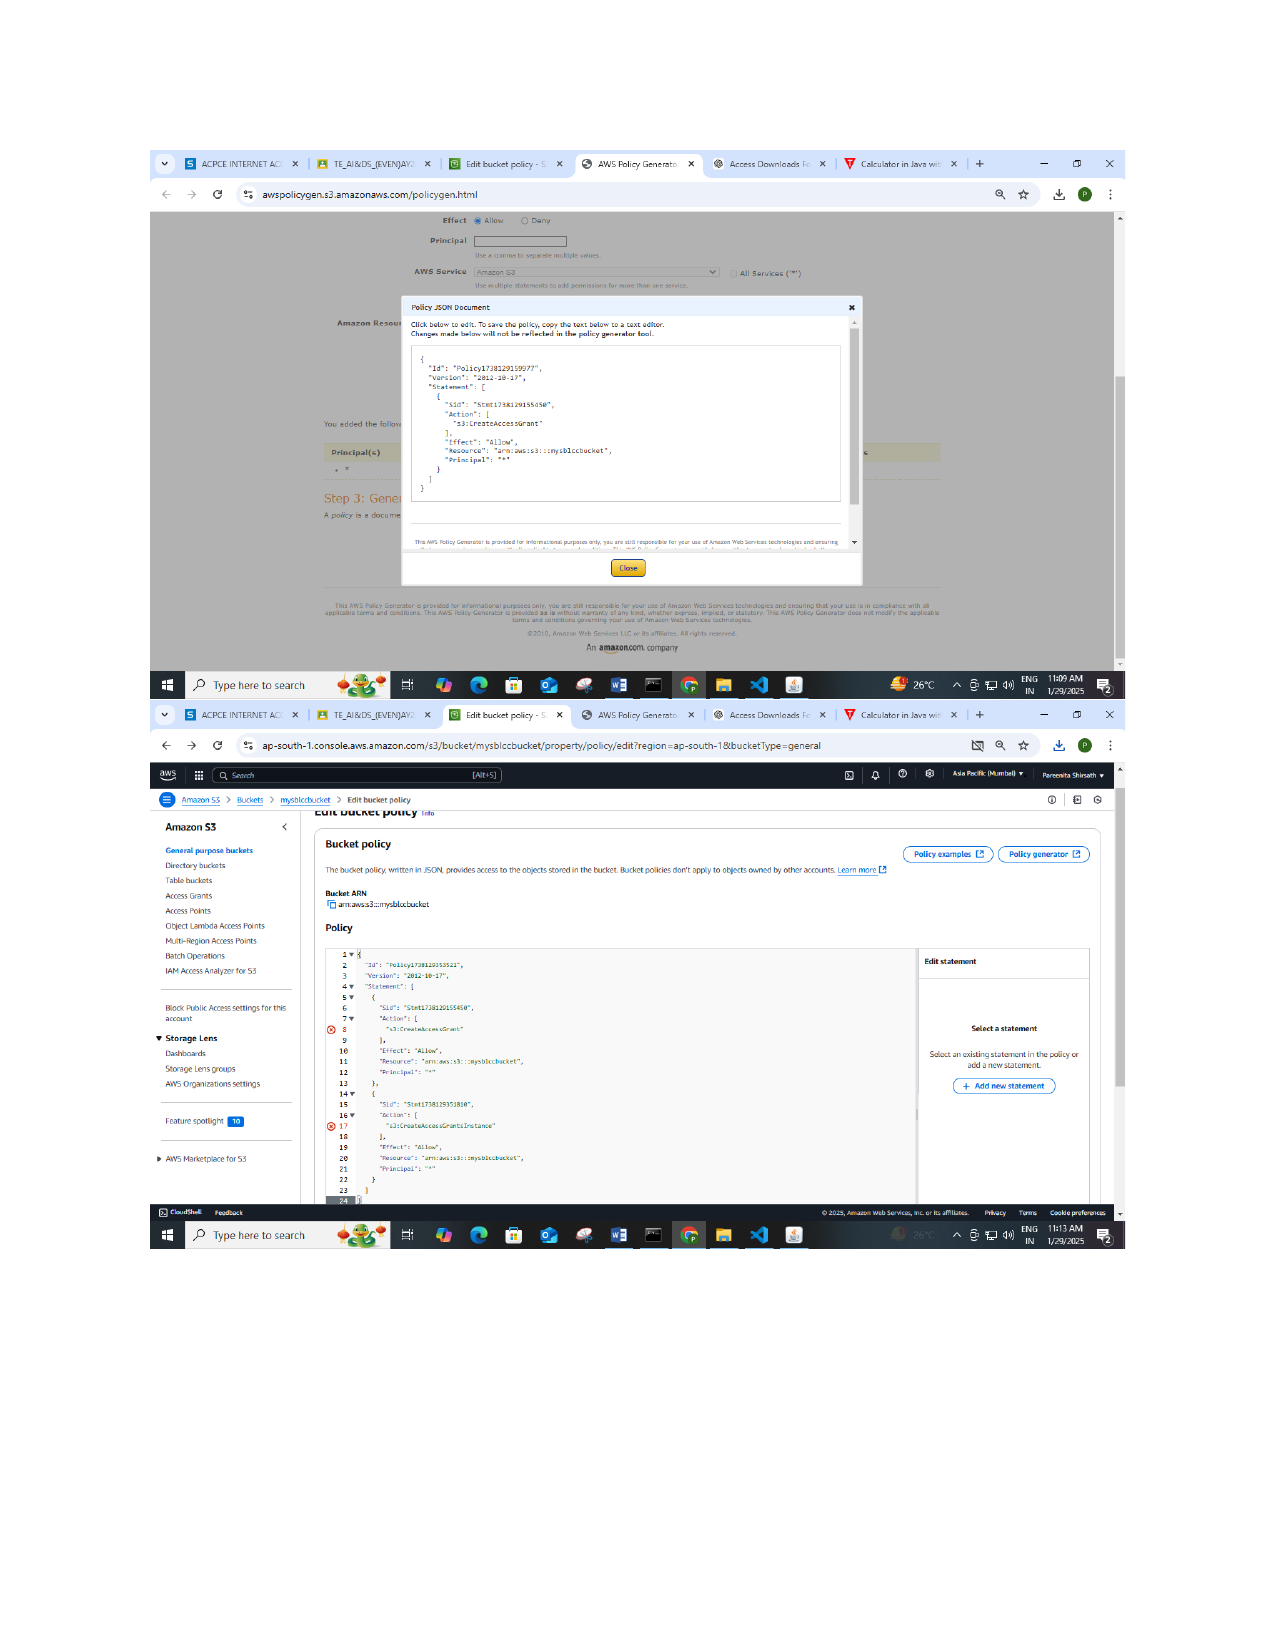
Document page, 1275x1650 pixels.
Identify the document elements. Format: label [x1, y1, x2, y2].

picture [150, 150, 1125, 699]
picture [150, 700, 1125, 1249]
